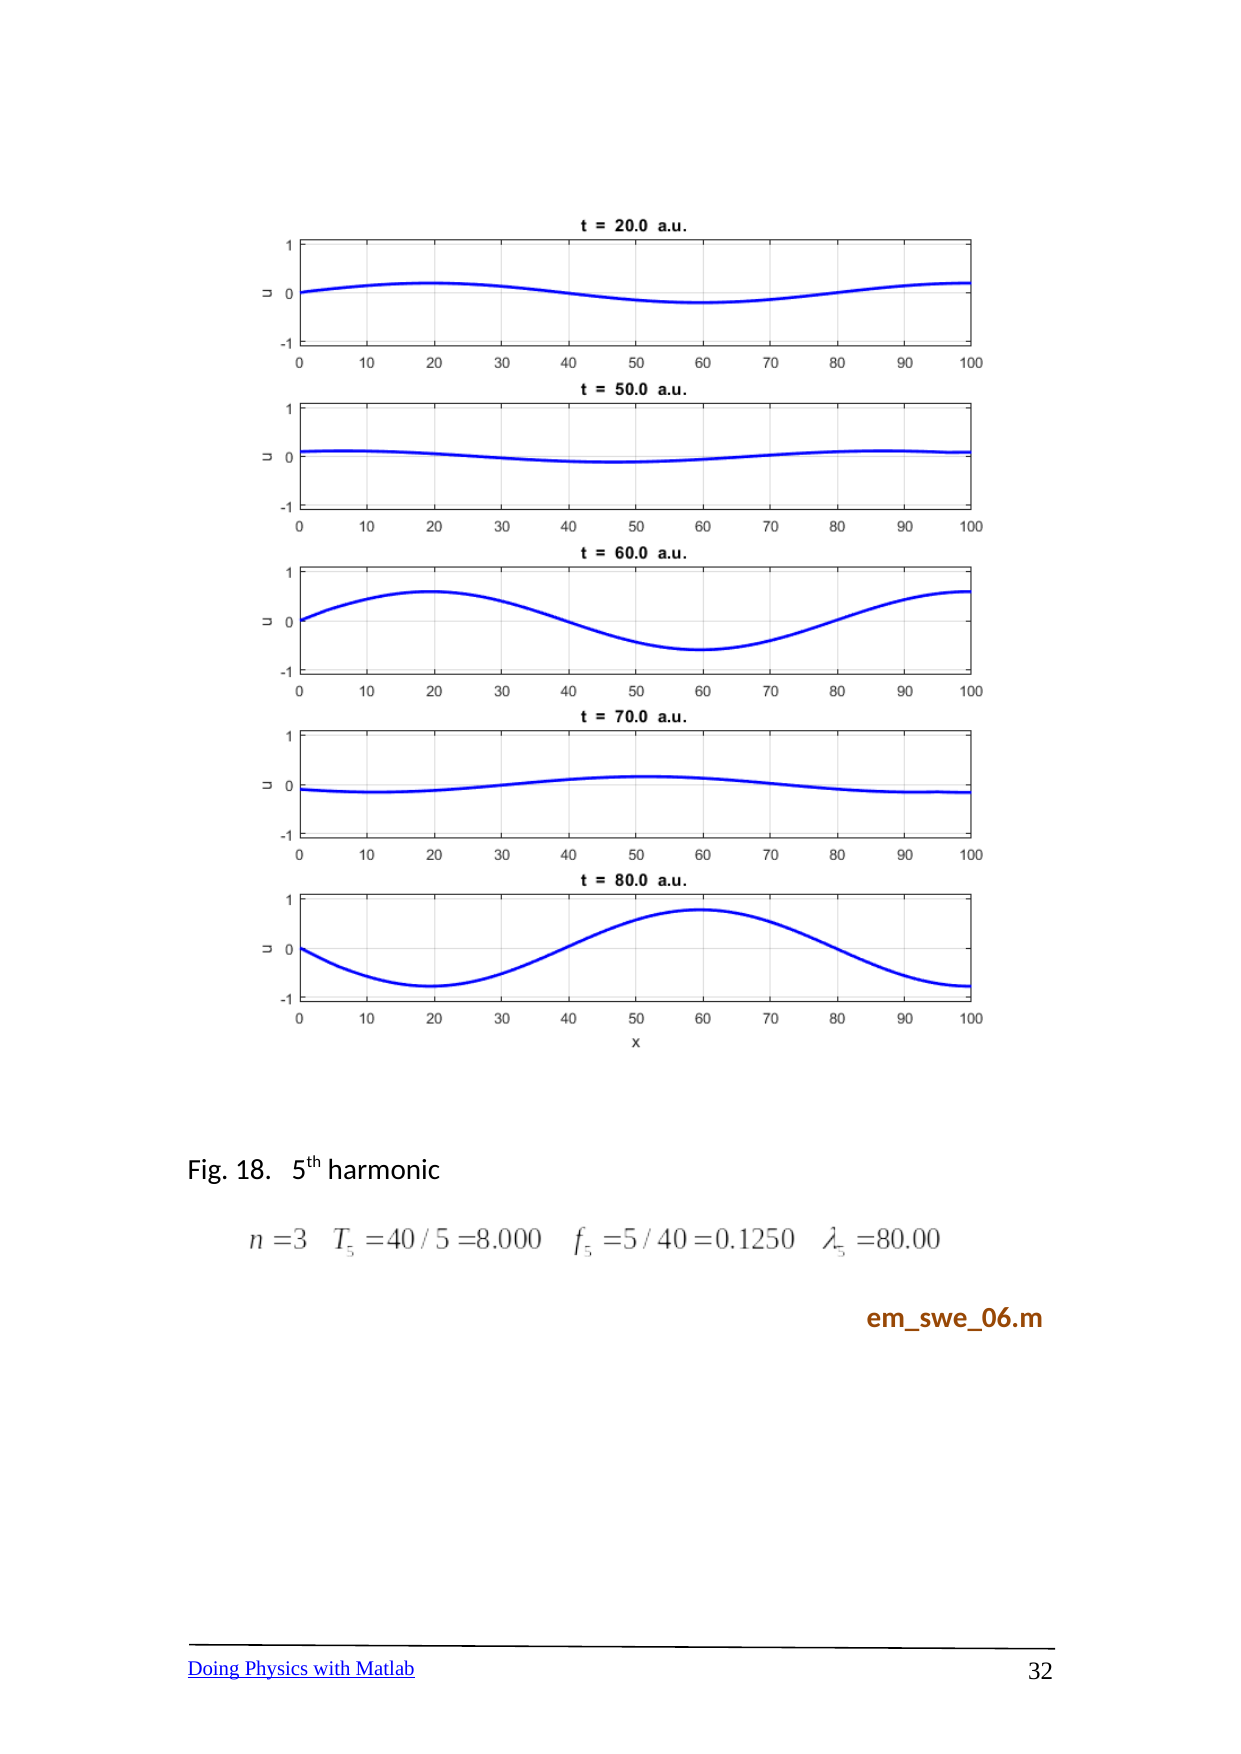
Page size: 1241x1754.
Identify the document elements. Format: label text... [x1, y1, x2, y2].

text Fig. 18. 5th harmonic [187, 1151, 1053, 1187]
text em_swe_06.m [246, 1299, 1058, 1334]
picture [187, 159, 1053, 1106]
